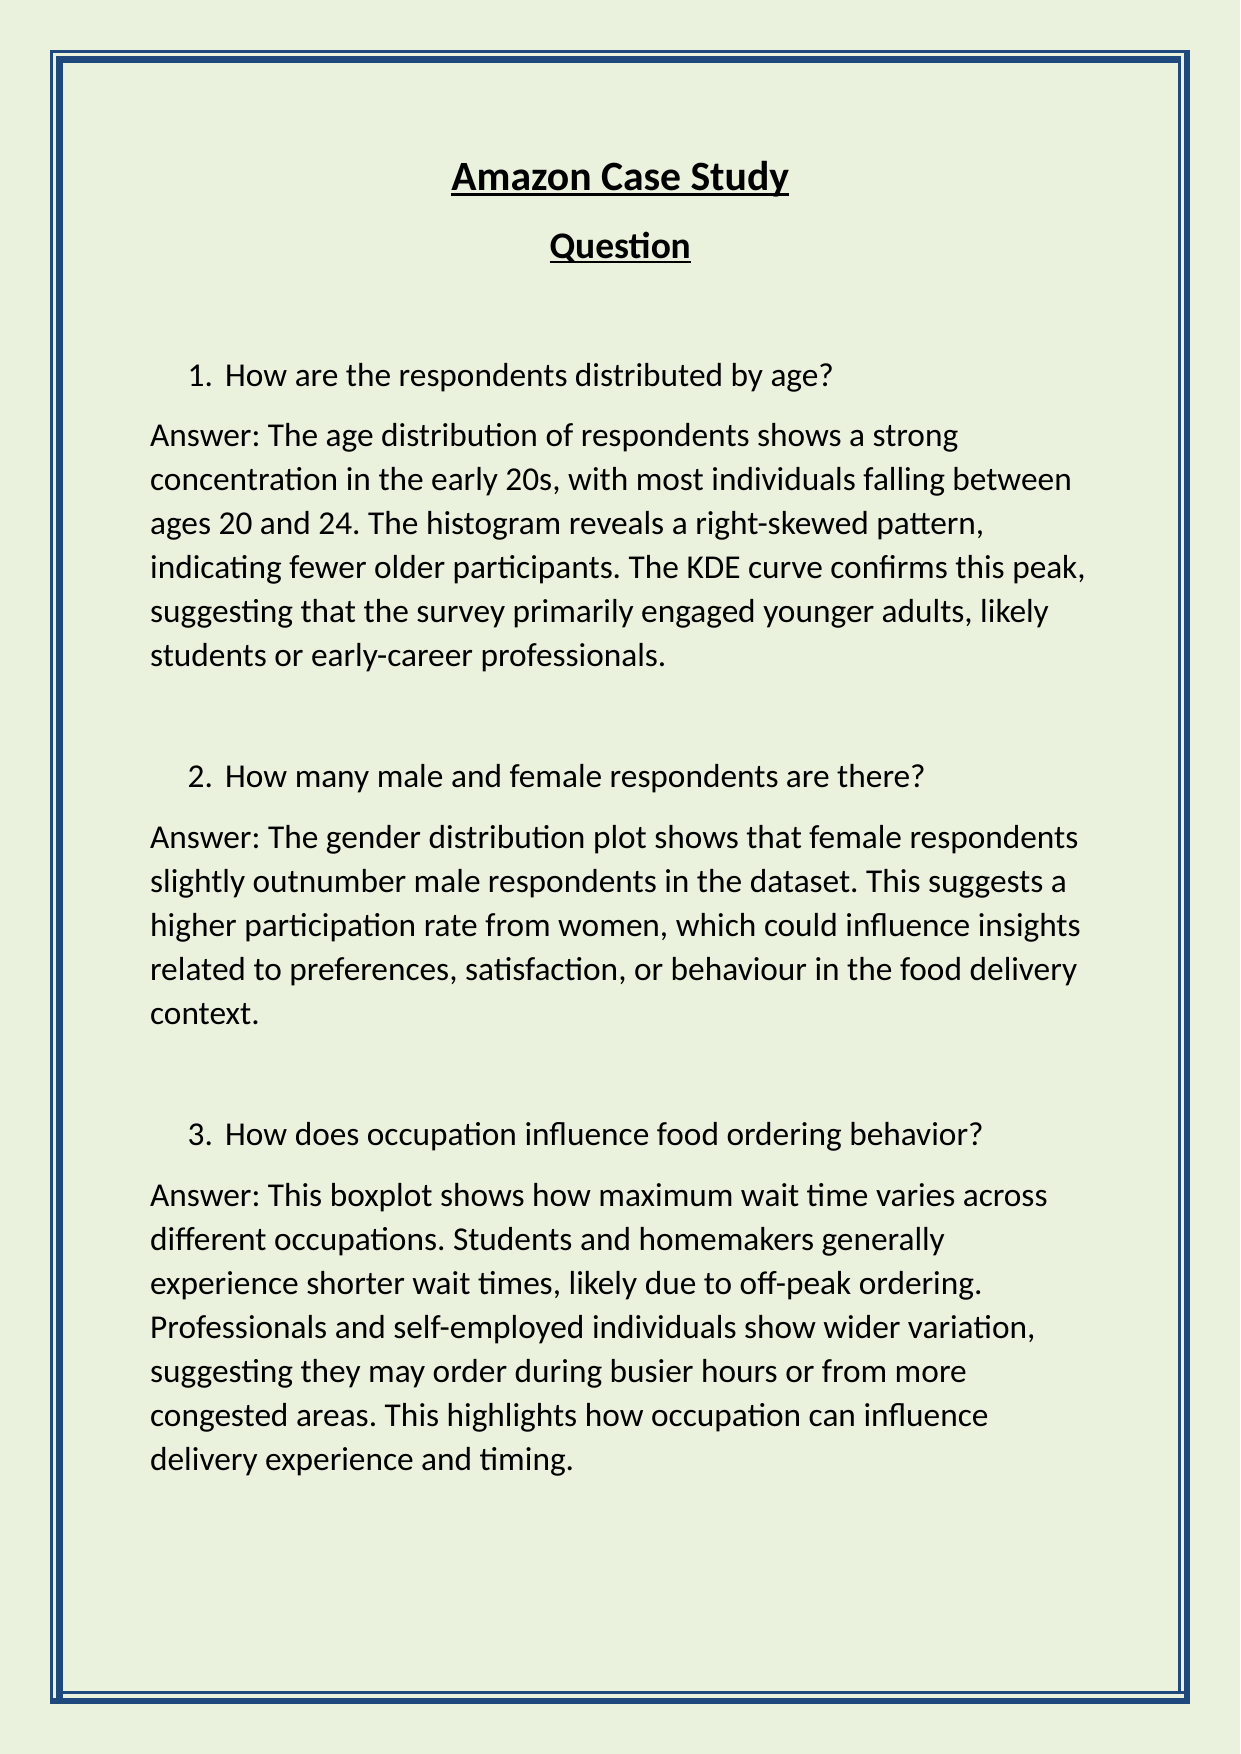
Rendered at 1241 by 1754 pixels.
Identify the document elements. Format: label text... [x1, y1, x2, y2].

text Answer: The age distribution of respondents shows a strong concentration in the early 20s, with most individuals falling between ages 20 and 24. The histogram reveals a right-skewed pattern, indicating fewer older participants. The KDE curve confirms this peak, suggesting that the survey primarily engaged younger adults, likely students or early-career professionals. [150, 414, 1090, 675]
text Amazon Case Study [150, 150, 1090, 201]
text Question [150, 222, 1090, 267]
list How many male and female respondents are there? [187, 756, 1090, 796]
text Answer: The gender distribution plot shows that female respondents slightly outnumber male respondents in the dataset. This suggests a higher participation rate from women, which could influence insights related to preferences, satisfaction, or behaviour in the food delivery context. [150, 816, 1090, 1033]
list How does occupation influence food ordering behavior? [187, 1113, 1090, 1154]
list How are the respondents distributed by age? [187, 354, 1090, 394]
text Answer: This boxplot shows how maximum wait time varies across different occupations. Students and homemakers generally experience shorter wait times, likely due to off-peak ordering. Professionals and self-employed individuals show wider variation, suggesting they may order during busier hours or from more congested areas. This highlights how occupation can influence delivery experience and timing. [150, 1174, 1090, 1478]
